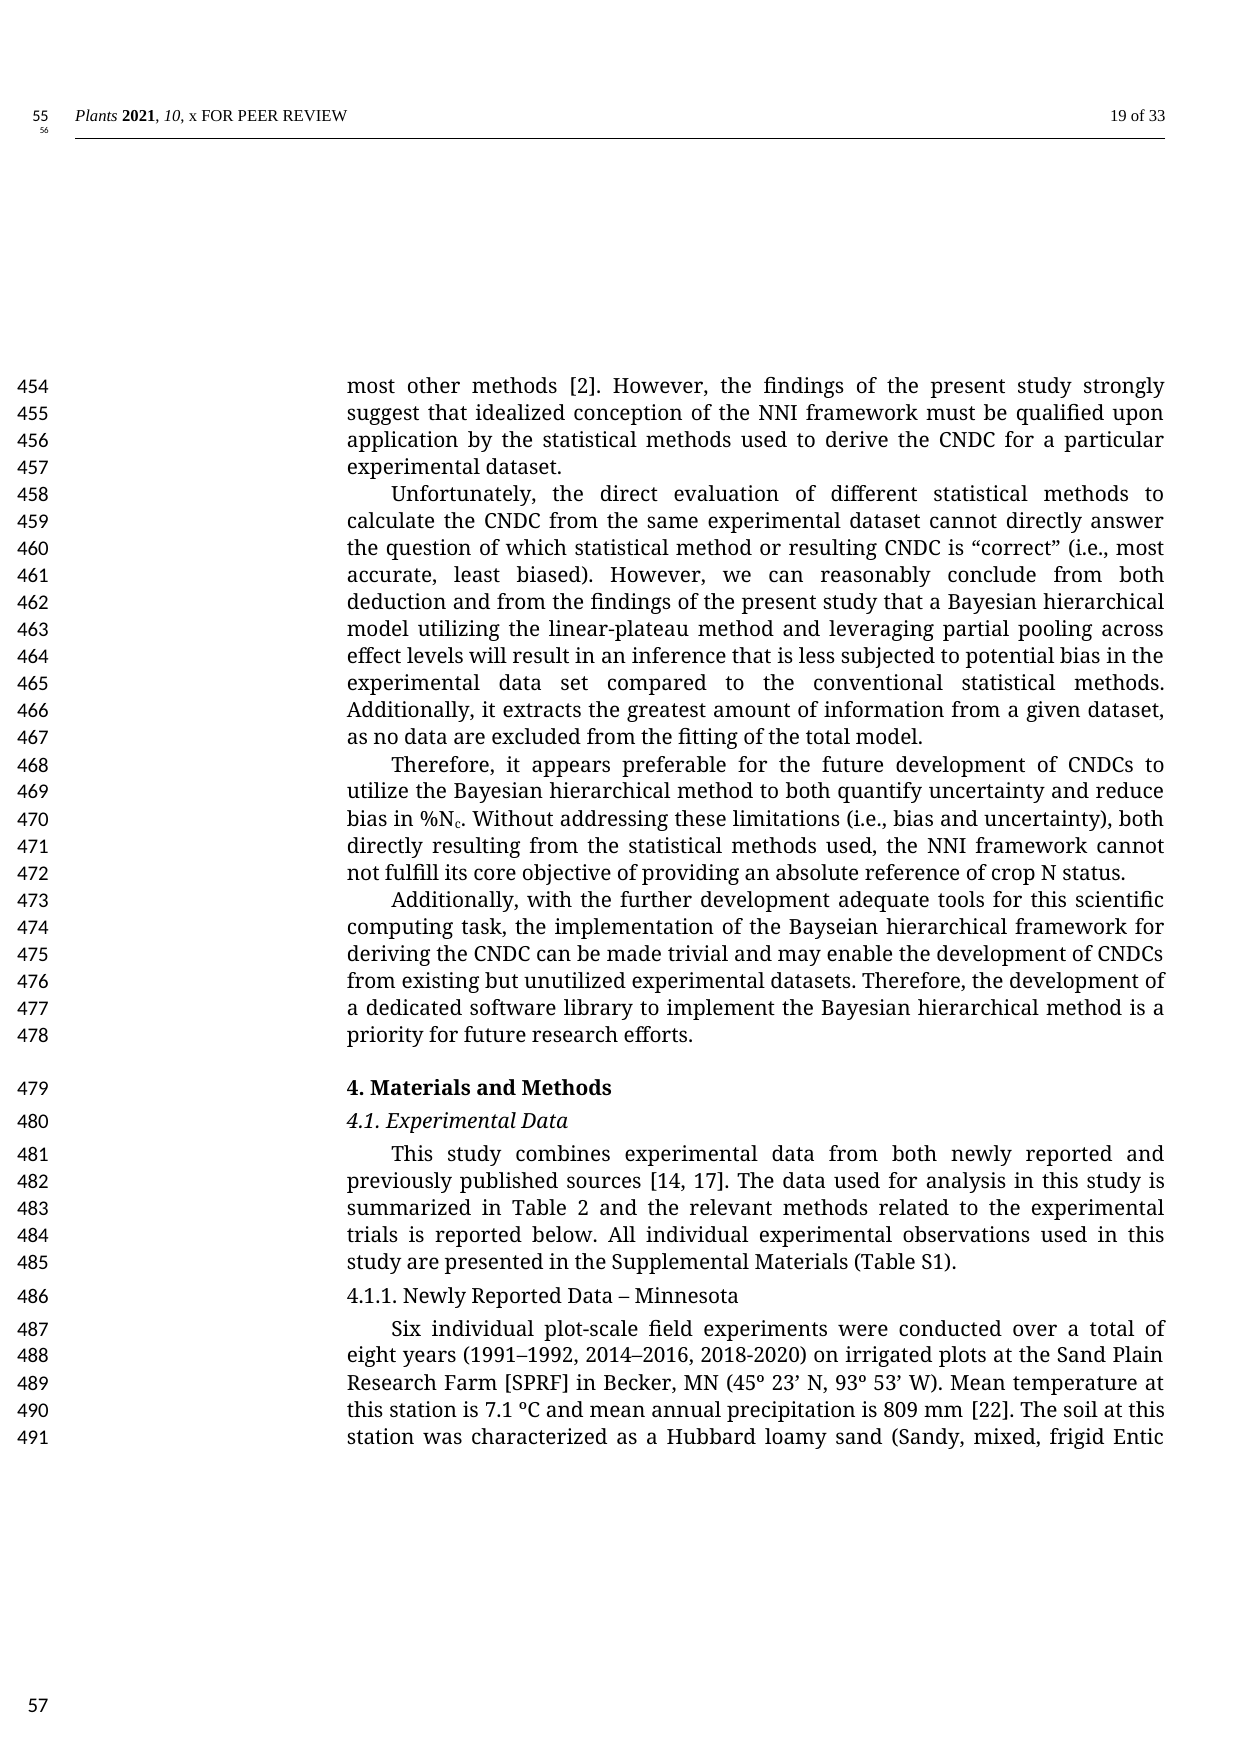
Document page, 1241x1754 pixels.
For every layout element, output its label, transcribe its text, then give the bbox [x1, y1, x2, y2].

subtitle 4.1.1. Newly Reported Data – Minnesota [347, 1282, 1165, 1309]
text Additionally, with the further development adequate tools for this scientific computing task, the implementation of the Bayseian hierarchical framework for deriving the CNDC can be made trivial and may enable the development of CNDCs from existing but unutilized experimental datasets. Therefore, the development of a dedicated software library to implement the Bayesian hierarchical method is a priority for future research efforts. [347, 886, 1165, 1049]
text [347, 1315, 1165, 1450]
subtitle 4.1. Experimental Data [347, 1107, 1165, 1134]
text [347, 372, 1165, 480]
text Therefore, it appears preferable for the future development of CNDCs to utilize the Bayesian hierarchical method to both quantify uncertainty and reduce bias in %Nc. Without addressing these limitations (i.e., bias and uncertainty), both directly resulting from the statistical methods used, the NNI framework cannot not fulfill its core objective of providing an absolute reference of crop N status. [347, 751, 1165, 886]
subtitle 4. Materials and Methods [347, 1074, 1165, 1101]
text Unfortunately, the direct evaluation of different statistical methods to calculate the CNDC from the same experimental dataset cannot directly answer the question of which statistical method or resulting CNDC is “correct” (i.e., most accurate, least biased). However, we can reasonably conclude from both deduction and from the findings of the present study that a Bayesian hierarchical model utilizing the linear-plateau method and leveraging partial pooling across effect levels will result in an inference that is less subjected to potential bias in the experimental data set compared to the conventional statistical methods. Additionally, it extracts the greatest amount of information from a given dataset, as no data are excluded from the fitting of the total model. [347, 480, 1165, 751]
text This study combines experimental data from both newly reported and previously published sources [14, 17]. The data used for analysis in this study is summarized in Table 2 and the relevant methods related to the experimental trials is reported below. All individual experimental observations used in this study are presented in the Supplemental Materials (Table S1). [347, 1140, 1165, 1275]
